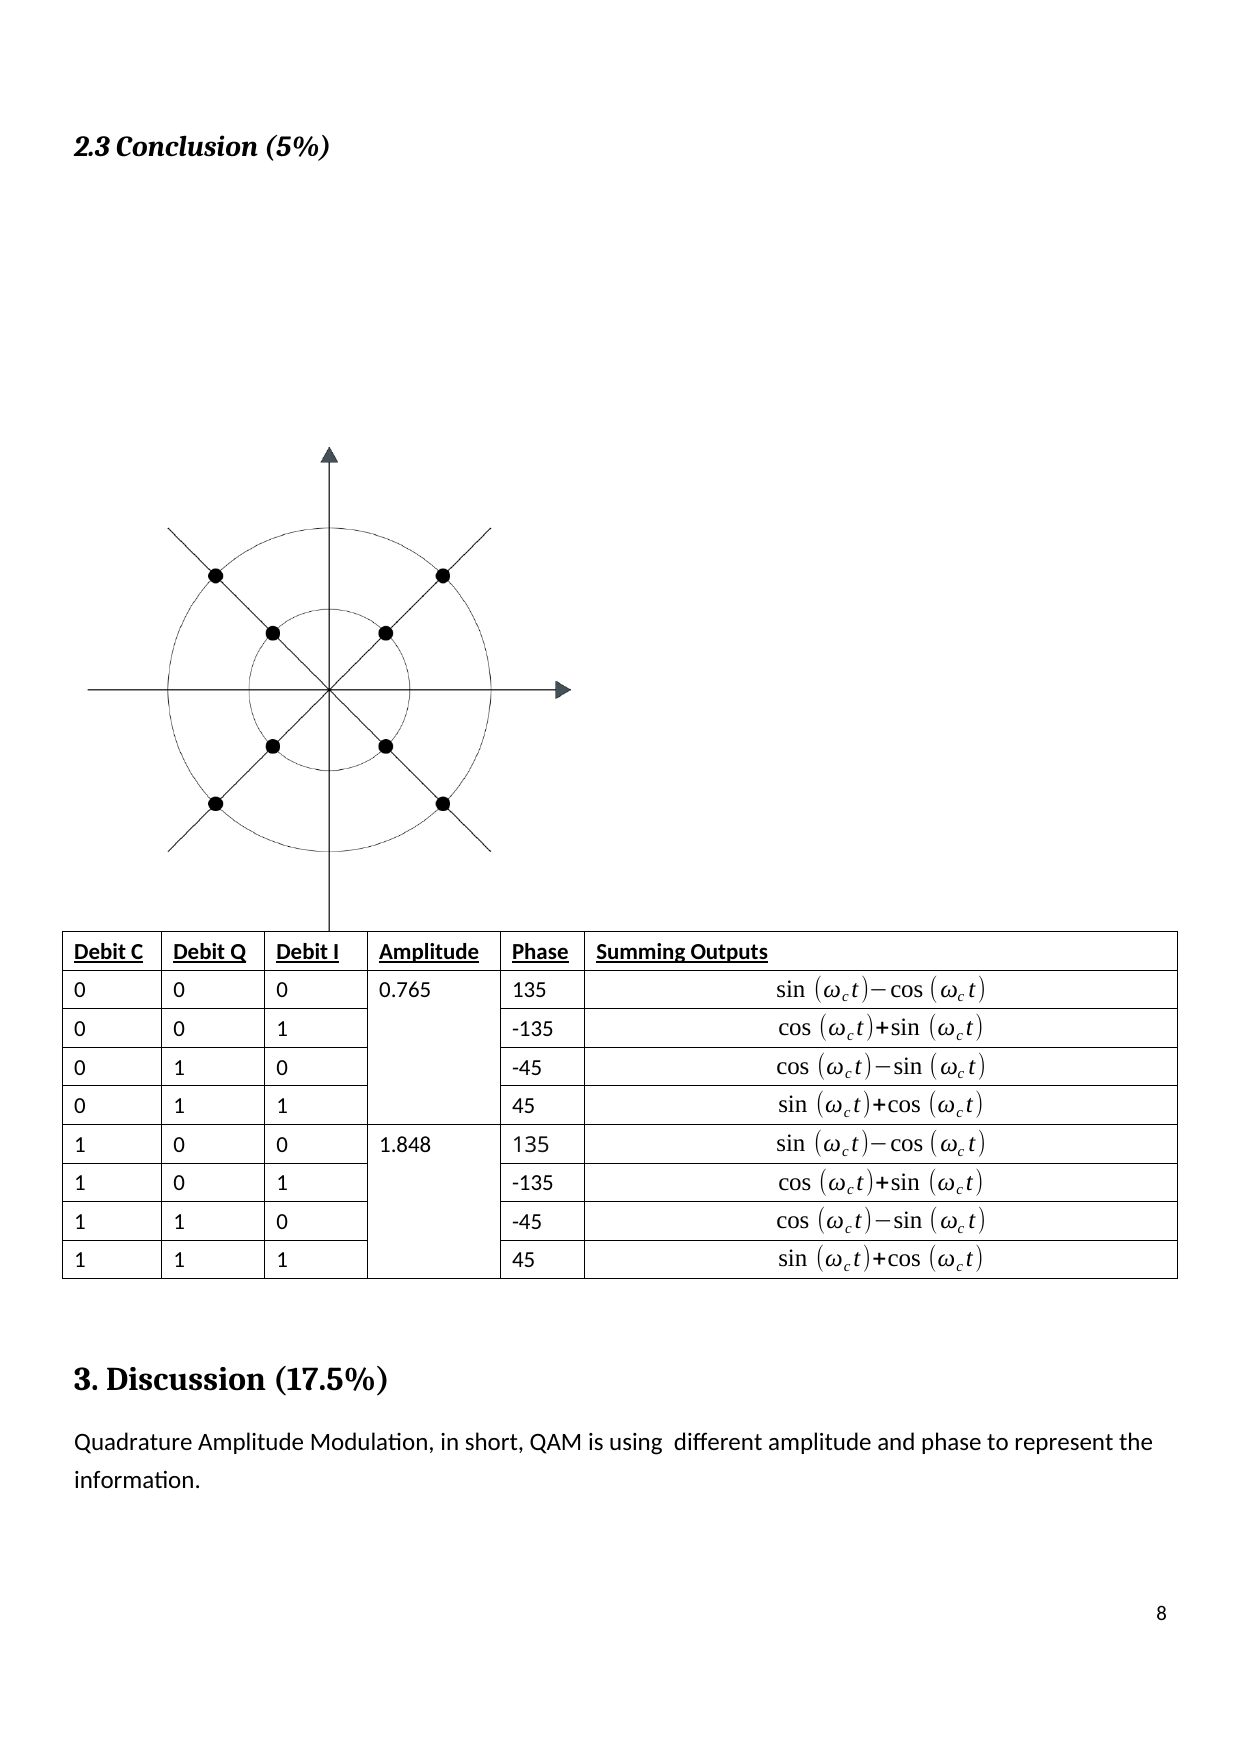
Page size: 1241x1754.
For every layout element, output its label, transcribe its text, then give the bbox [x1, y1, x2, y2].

text Quadrature Amplitude Modulation, in short, QAM is using different amplitude and phase to represent the information. [74, 1423, 1166, 1498]
table_cell 0 [63, 971, 161, 1008]
table_cell 1 [162, 1202, 264, 1239]
table_cell [585, 971, 1177, 1008]
subtitle 3. Discussion (17.5%) [74, 1342, 1166, 1417]
table_cell [585, 1202, 1177, 1239]
table_header Phase [501, 932, 584, 970]
table_cell 135 [501, 971, 584, 1008]
table_cell -135 [501, 1009, 584, 1047]
table_cell 1 [63, 1125, 161, 1162]
table_cell -135 [501, 1164, 584, 1201]
table_cell 1 [63, 1164, 161, 1201]
table_cell [585, 1009, 1177, 1047]
table_cell 1 [162, 1086, 264, 1124]
table_cell 0 [265, 1202, 367, 1239]
table_cell 1 [63, 1241, 161, 1278]
table_cell 0.765 [368, 971, 500, 1124]
table_cell 0 [265, 1125, 367, 1162]
table_cell [585, 1164, 1177, 1201]
table_cell 1 [265, 1164, 367, 1201]
table_cell 0 [63, 1048, 161, 1085]
table_cell 0 [162, 971, 264, 1008]
subtitle 2.3 Conclusion (5%) [74, 128, 1166, 166]
table_header Amplitude [368, 932, 500, 970]
table_cell 1 [265, 1241, 367, 1278]
picture [87, 447, 571, 931]
table_cell 45 [501, 1086, 584, 1124]
table_cell 135 [501, 1125, 584, 1162]
table_cell [585, 1086, 1177, 1124]
table_cell -45 [501, 1202, 584, 1239]
table_header Debit C [63, 932, 161, 970]
table_cell -45 [501, 1048, 584, 1085]
table_cell [585, 1125, 1177, 1162]
table_cell 0 [162, 1164, 264, 1201]
table_cell [585, 1048, 1177, 1085]
table_cell 1 [162, 1241, 264, 1278]
table_cell [585, 1241, 1177, 1278]
table_cell 0 [63, 1009, 161, 1047]
table_cell 1 [265, 1009, 367, 1047]
table_header Debit Q [162, 932, 264, 970]
table_cell 0 [265, 1048, 367, 1085]
table_cell 0 [63, 1086, 161, 1124]
table_cell 0 [162, 1009, 264, 1047]
table_cell 1 [265, 1086, 367, 1124]
table_header Summing Outputs [585, 932, 1177, 970]
table_cell 1 [162, 1048, 264, 1085]
table_cell 45 [501, 1241, 584, 1278]
table_cell 0 [265, 971, 367, 1008]
table_cell 1 [63, 1202, 161, 1239]
table_header Debit I [265, 932, 367, 970]
table_cell 0 [162, 1125, 264, 1162]
table_cell 1.848 [368, 1125, 500, 1278]
